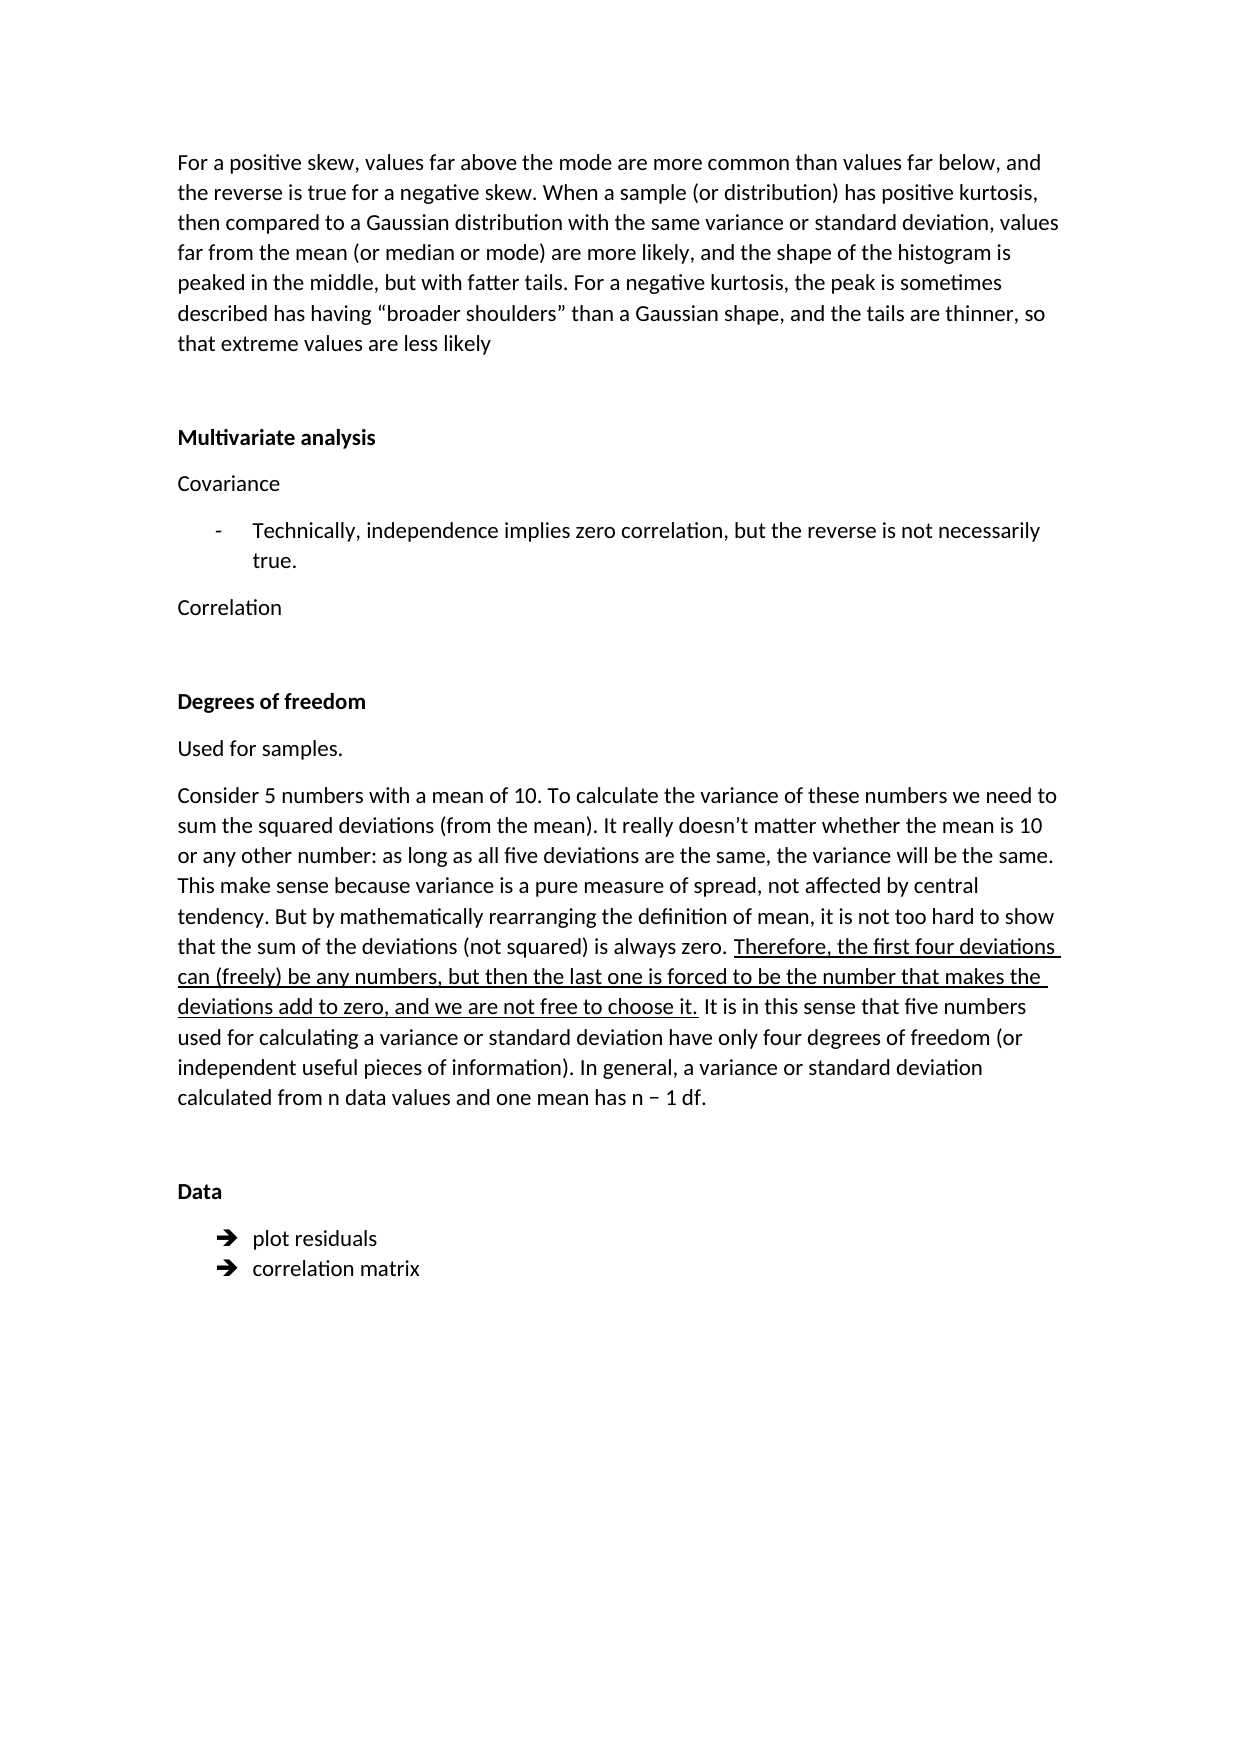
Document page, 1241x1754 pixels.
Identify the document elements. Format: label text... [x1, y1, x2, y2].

text Used for samples. [177, 734, 1063, 762]
list plot residuals [215, 1224, 1063, 1252]
list Technically, independence implies zero correlation, but the reverse is not necessarily true. [215, 516, 1063, 574]
text Multivariate analysis [177, 423, 1063, 451]
list correlation matrix [215, 1254, 1063, 1282]
text Covariance [177, 469, 1063, 497]
text Correlation [177, 593, 1063, 621]
text Data [177, 1177, 1063, 1205]
text Degrees of freedom [177, 687, 1063, 715]
text For a positive skew, values far above the mode are more common than values far below, and the reverse is true for a negative skew. When a sample (or distribution) has positive kurtosis, then compared to a Gaussian distribution with the same variance or standard deviation, values far from the mean (or median or mode) are more likely, and the shape of the histogram is peaked in the middle, but with fatter tails. For a negative kurtosis, the peak is sometimes described has having “broader shoulders” than a Gaussian shape, and the tails are thinner, so that extreme values are less likely [177, 148, 1063, 357]
text Consider 5 numbers with a mean of 10. To calculate the variance of these numbers we need to sum the squared deviations (from the mean). It really doesn’t matter whether the mean is 10 or any other number: as long as all five deviations are the same, the variance will be the same. This make sense because variance is a pure measure of spread, not affected by central tendency. But by mathematically rearranging the definition of mean, it is not too hard to show that the sum of the deviations (not squared) is always zero. Therefore, the first four deviations can (freely) be any numbers, but then the last one is forced to be the number that makes the deviations add to zero, and we are not free to choose it. It is in this sense that five numbers used for calculating a variance or standard deviation have only four degrees of freedom (or independent useful pieces of information). In general, a variance or standard deviation calculated from n data values and one mean has n − 1 df. [177, 781, 1063, 1111]
